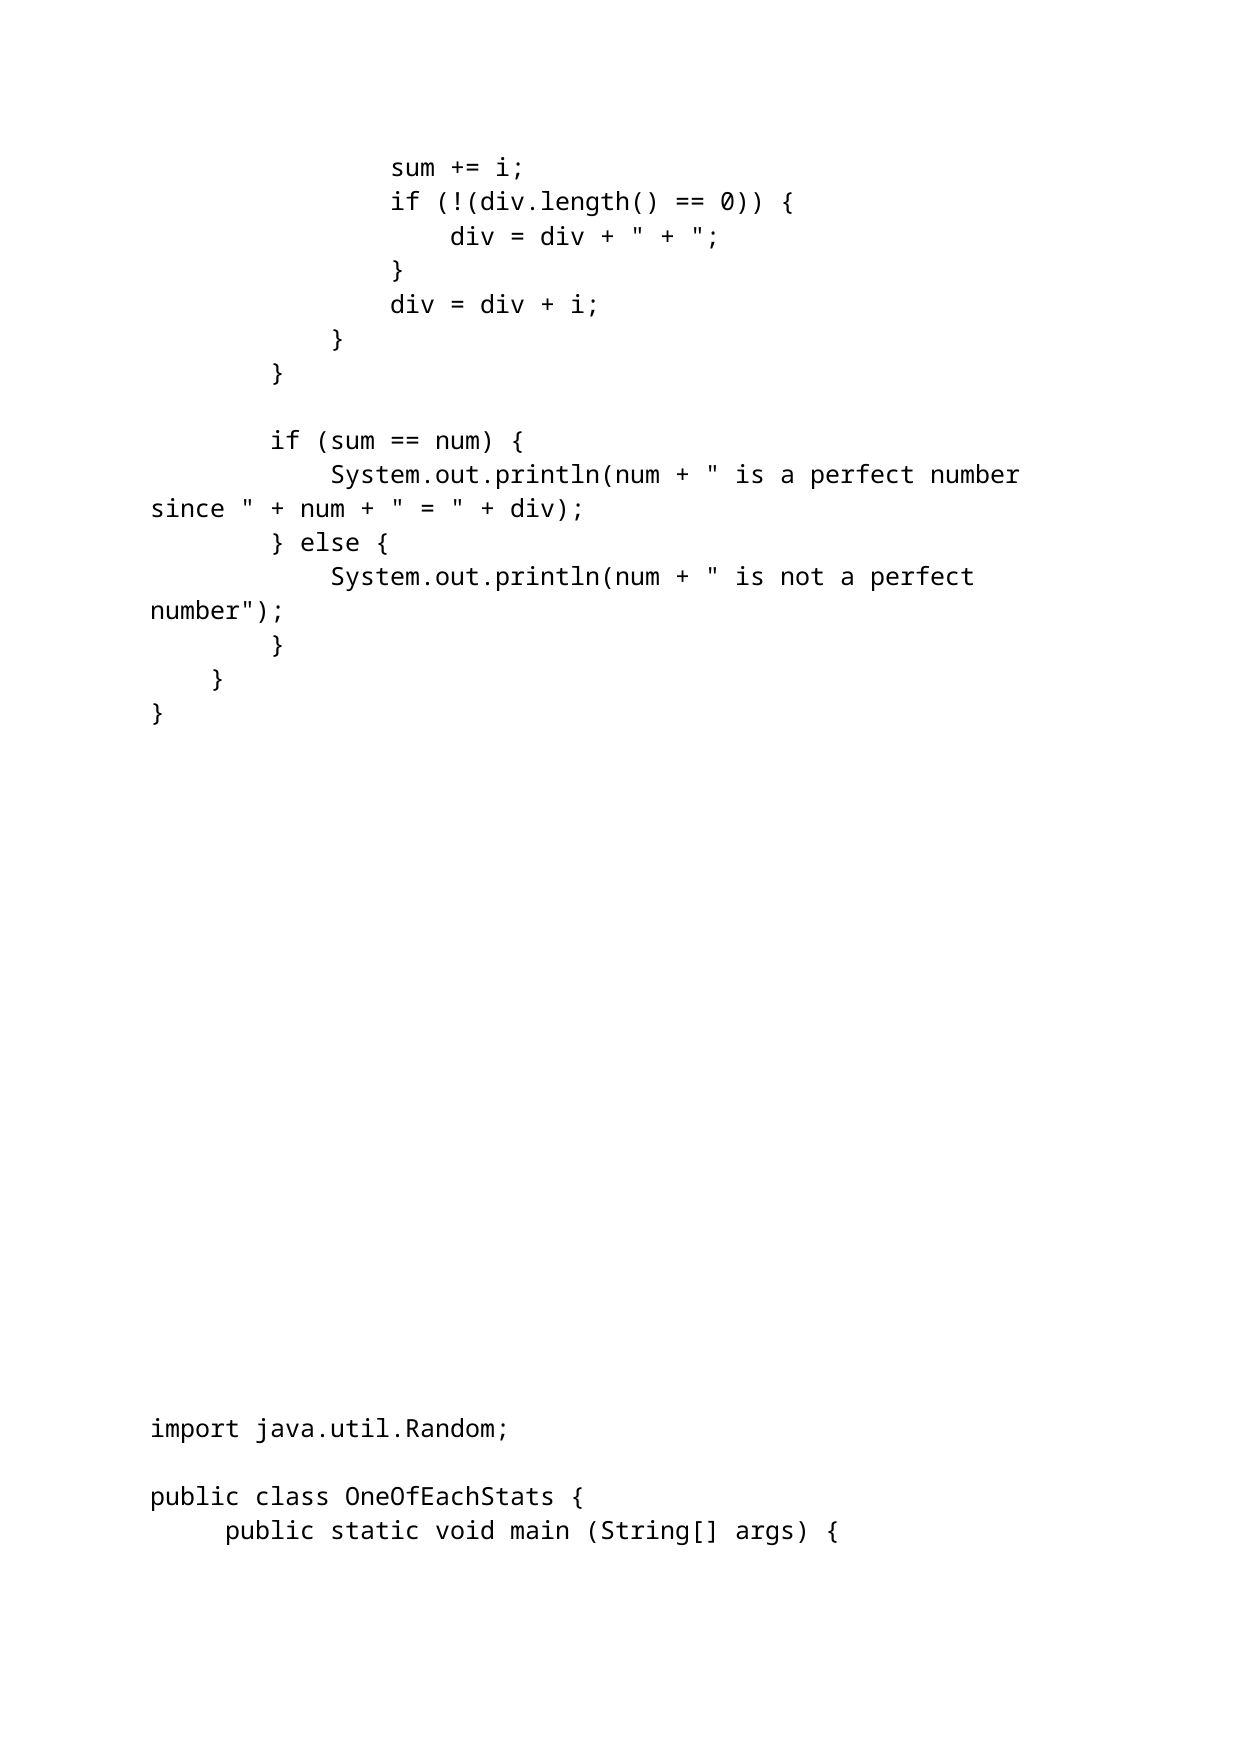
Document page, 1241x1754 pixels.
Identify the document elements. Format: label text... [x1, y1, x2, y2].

text } [150, 320, 1090, 354]
text } [150, 695, 1090, 729]
text sum += i; [150, 150, 1090, 184]
text System.out.println(num + " is not a perfect number"); [150, 559, 1090, 627]
text div = div + " + "; [150, 218, 1090, 252]
text } else { [150, 525, 1090, 559]
text if (!(div.length() == 0)) { [150, 184, 1090, 218]
text } [150, 661, 1090, 695]
text public class OneOfEachStats { [150, 1478, 1090, 1512]
text } [150, 627, 1090, 661]
text } [150, 252, 1090, 286]
text div = div + i; [150, 286, 1090, 320]
text } [150, 354, 1090, 388]
text import java.util.Random; [150, 1410, 1090, 1444]
text public static void main (String[] args) { [150, 1512, 1090, 1547]
text System.out.println(num + " is a perfect number since " + num + " = " + div); [150, 457, 1090, 525]
text if (sum == num) { [150, 422, 1090, 457]
